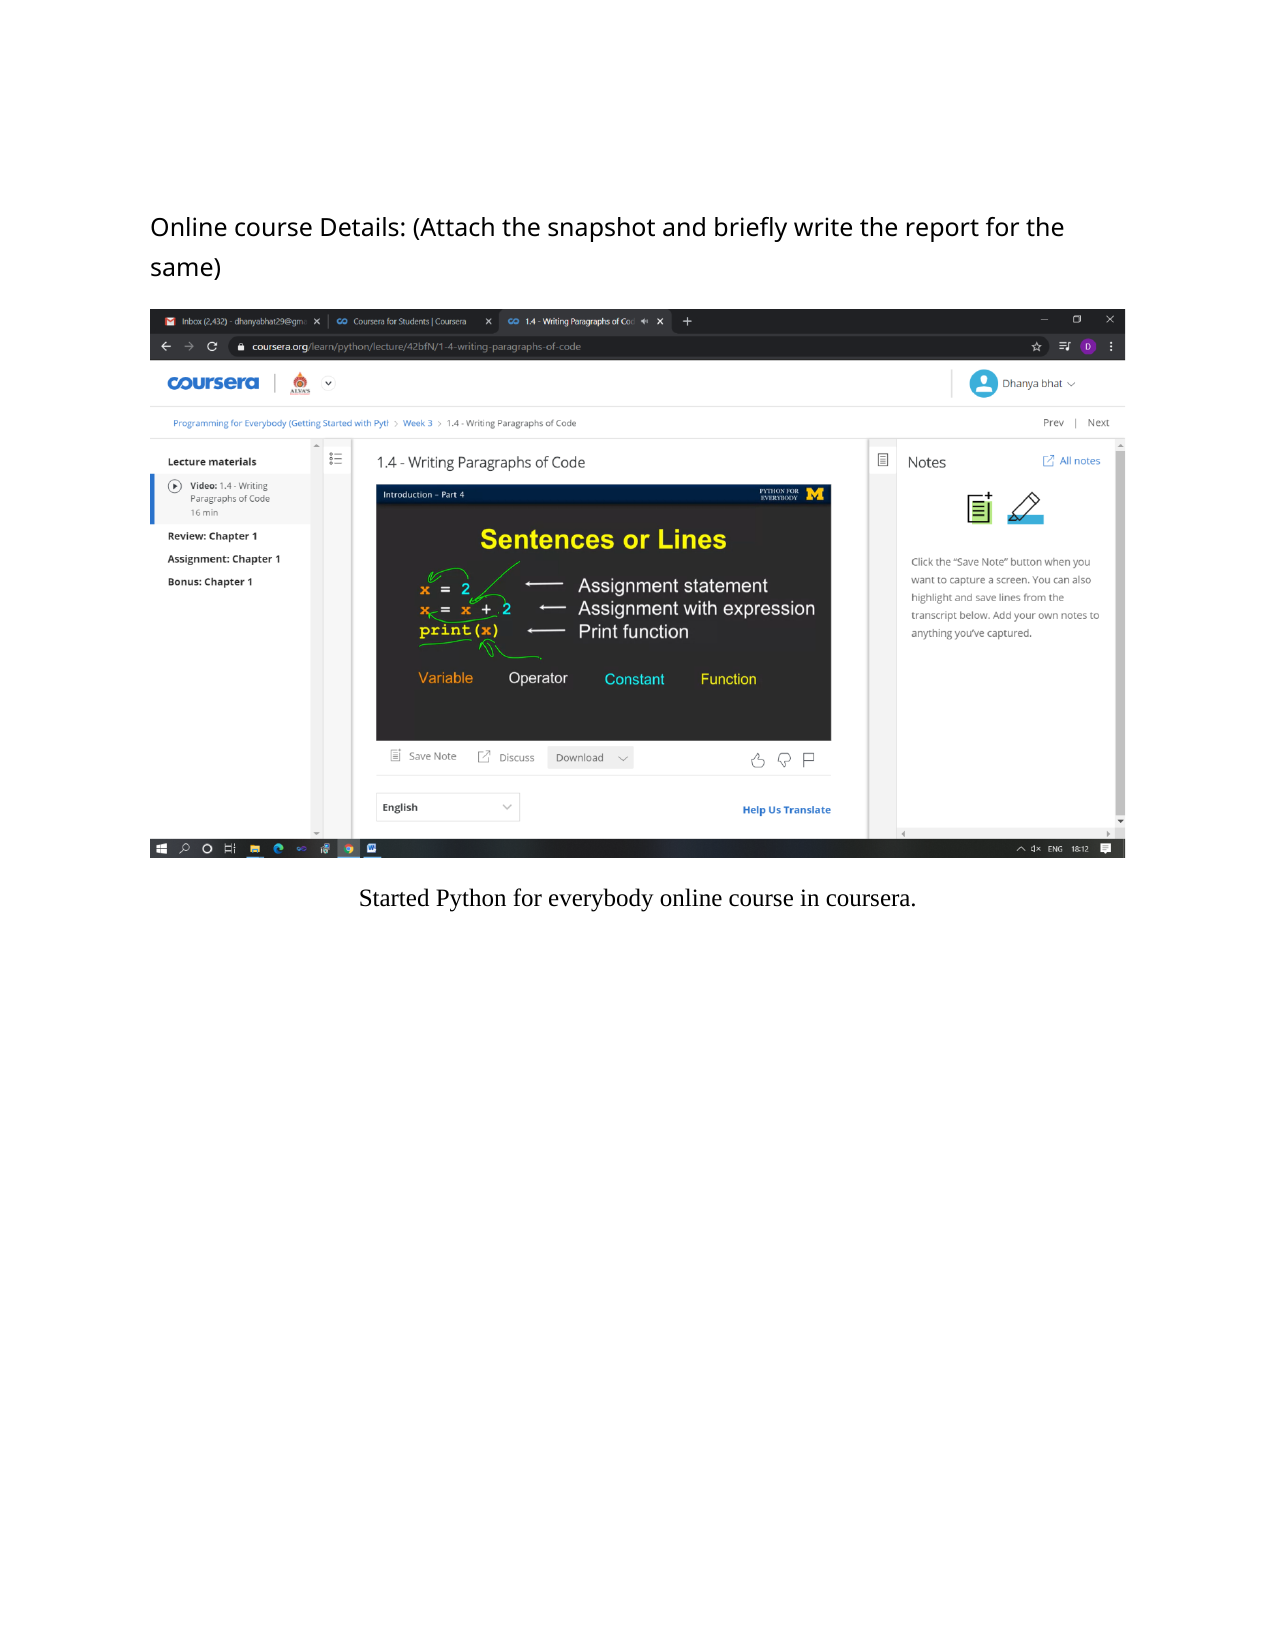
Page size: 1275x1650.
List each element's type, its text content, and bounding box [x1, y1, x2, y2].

picture [150, 309, 1125, 858]
text Started Python for everybody online course in coursera. [150, 883, 1125, 911]
text Online course Details: (Attach the snapshot and briefly write the report for the same) [150, 210, 1125, 283]
